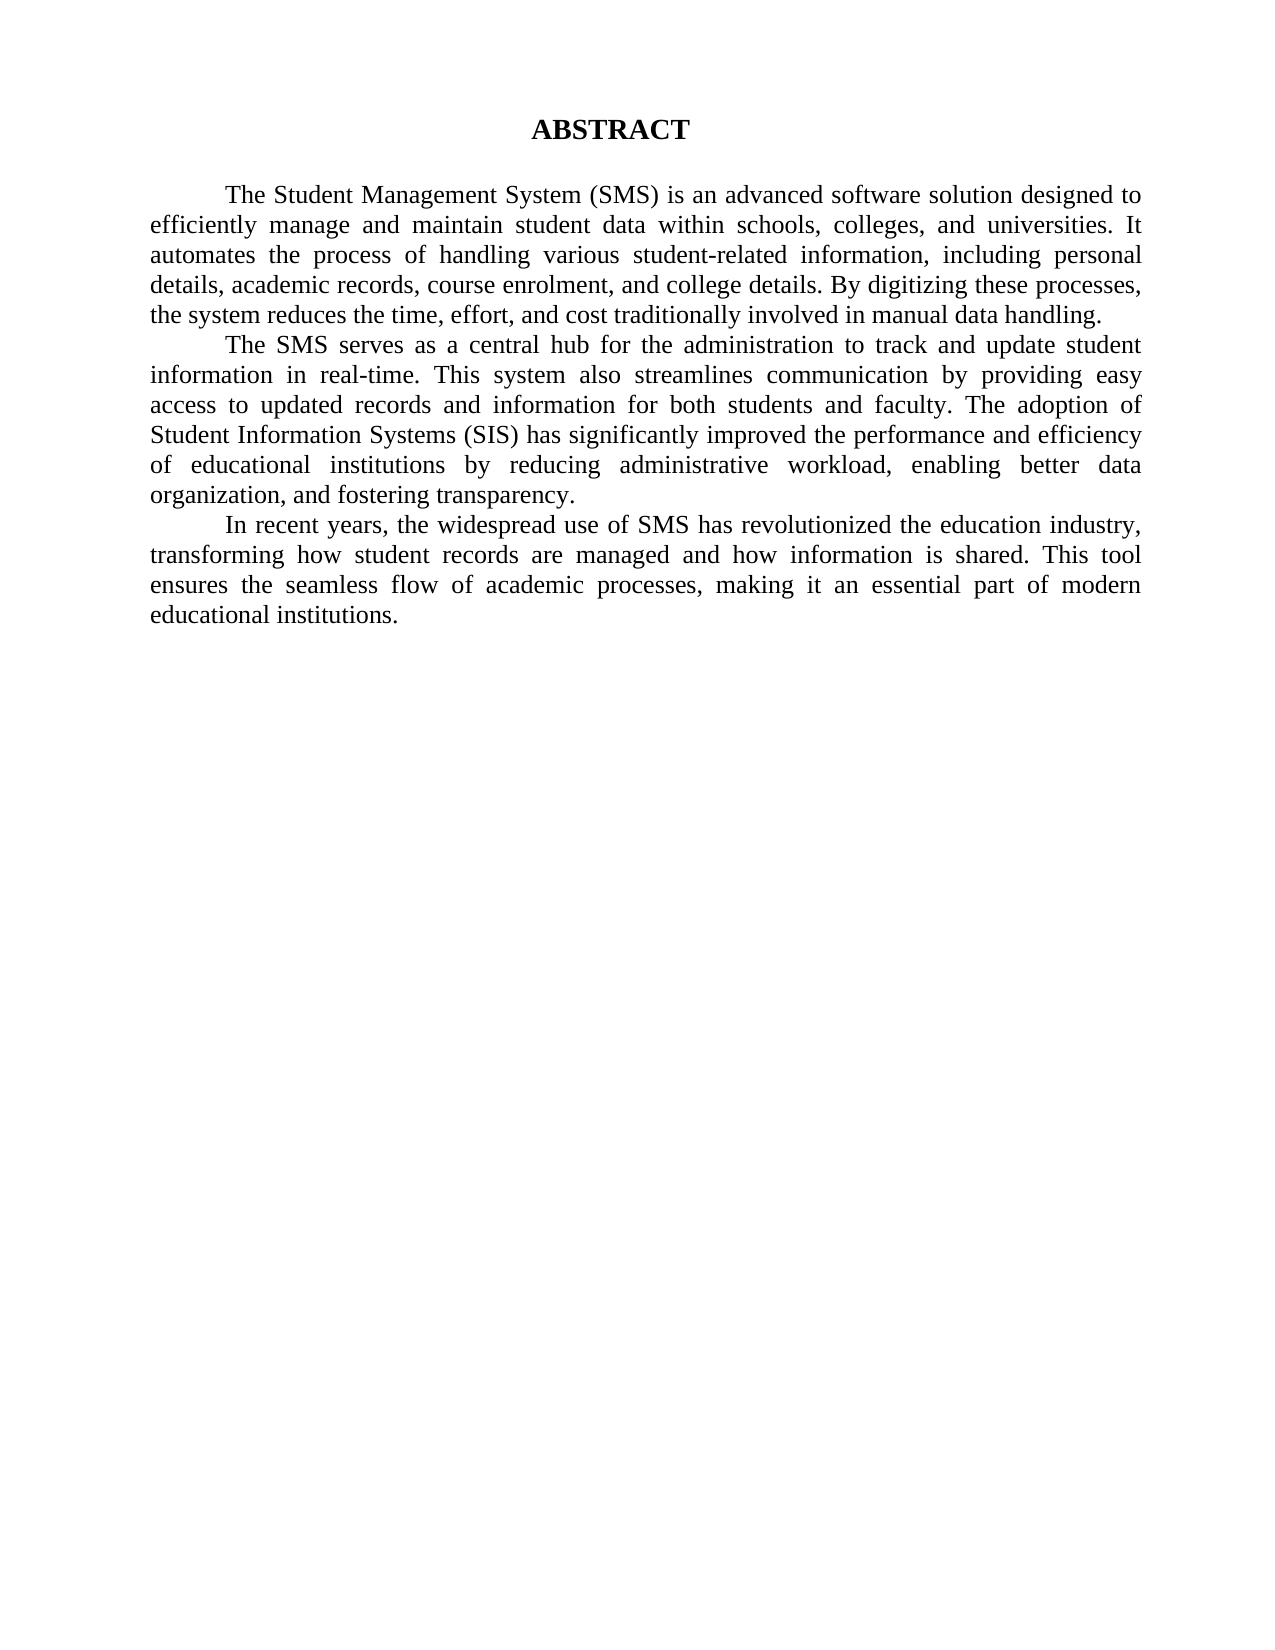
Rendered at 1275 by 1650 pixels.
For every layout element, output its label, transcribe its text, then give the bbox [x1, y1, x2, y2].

text ABSTRACT [150, 112, 1144, 146]
text In recent years, the widespread use of SMS has revolutionized the education industry, transforming how student records are managed and how information is shared. This tool ensures the seamless flow of academic processes, making it an essential part of modern educational institutions. [150, 509, 1144, 629]
text The Student Management System (SMS) is an advanced software solution designed to efficiently manage and maintain student data within schools, colleges, and universities. It automates the process of handling various student-related information, including personal details, academic records, course enrolment, and college details. By digitizing these processes, the system reduces the time, effort, and cost traditionally involved in manual data handling. [150, 179, 1144, 329]
text The SMS serves as a central hub for the administration to track and update student information in real-time. This system also streamlines communication by providing easy access to updated records and information for both students and faculty. The adoption of Student Information Systems (SIS) has significantly improved the performance and efficiency of educational institutions by reducing administrative workload, enabling better data organization, and fostering transparency. [150, 329, 1144, 509]
